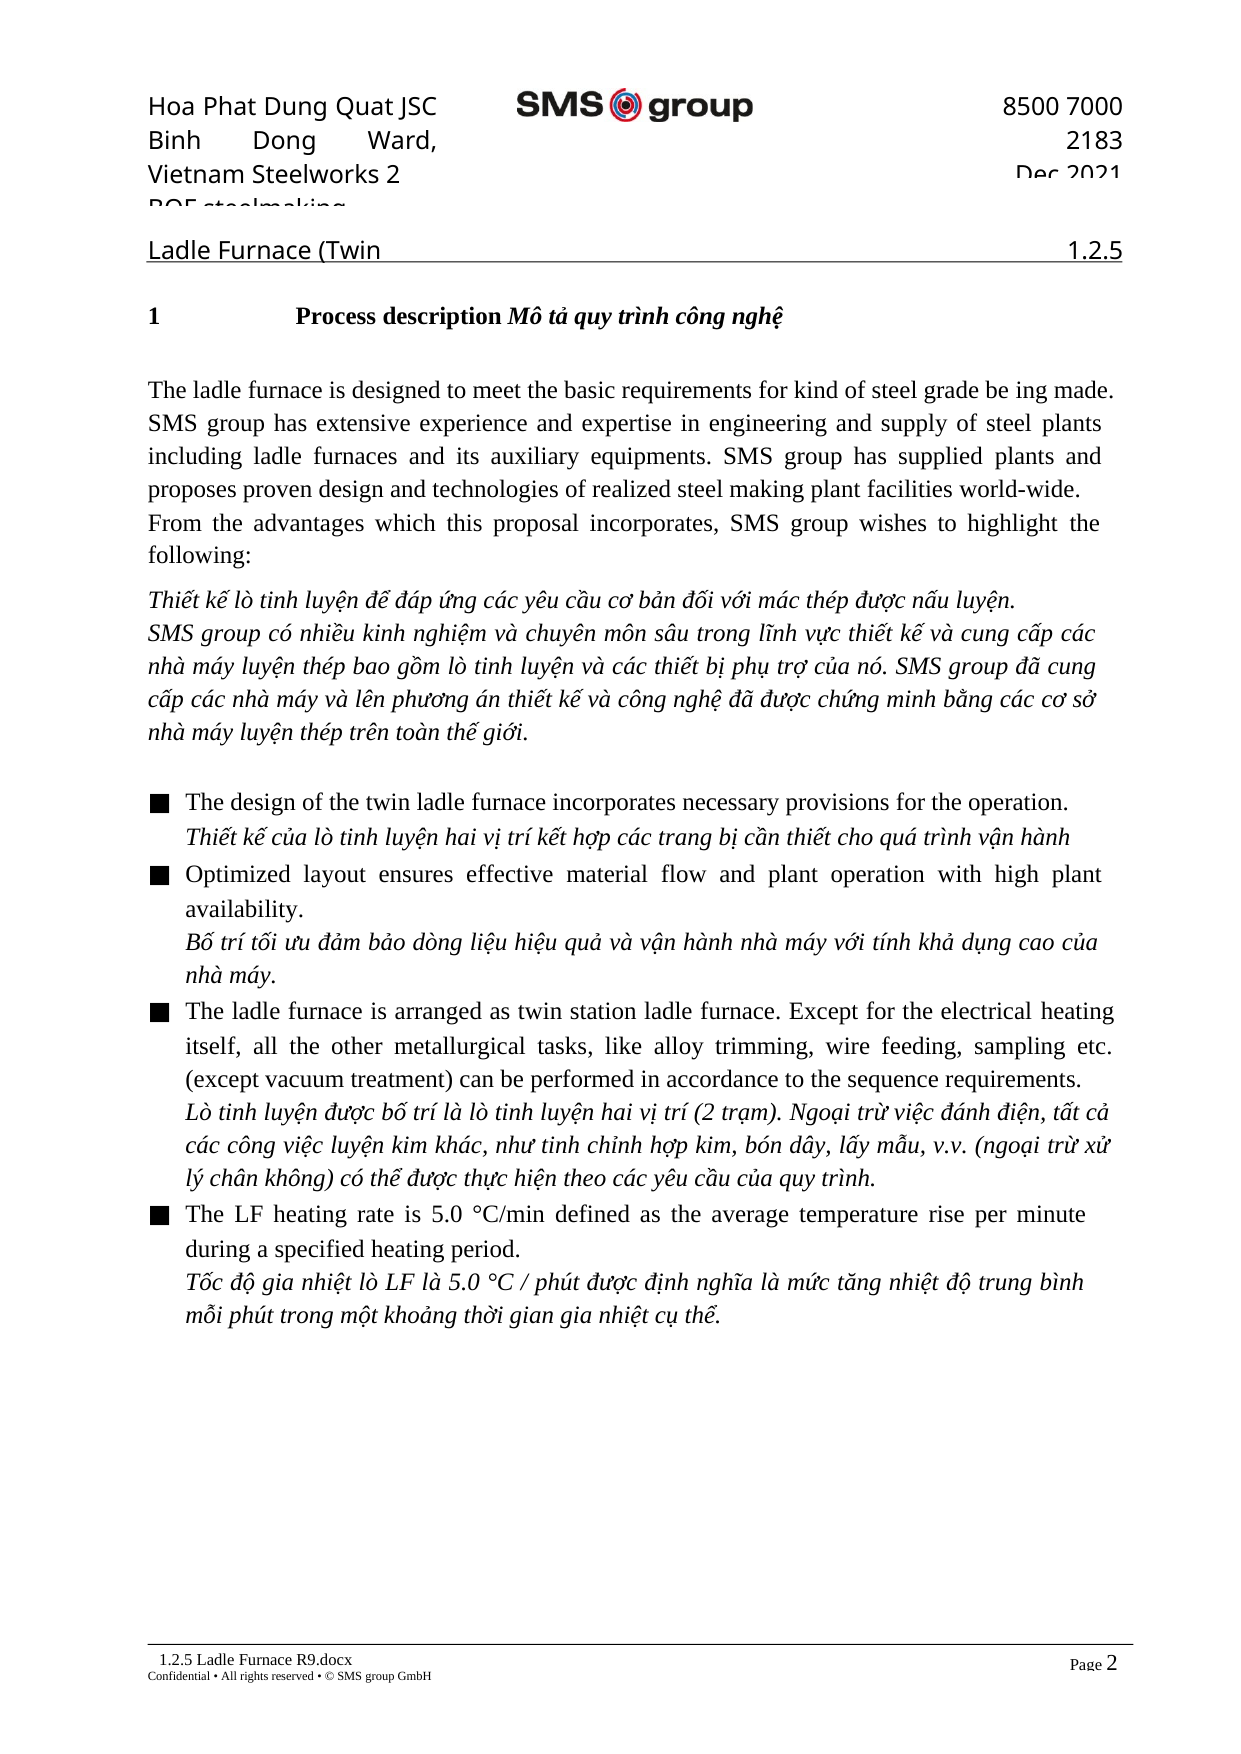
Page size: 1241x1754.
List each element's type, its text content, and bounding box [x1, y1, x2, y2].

list The ladle furnace is arranged as twin station ladle furnace. Except for the electrical heating itself, all the other metallurgical tasks, like alloy trimming, wire feeding, sampling etc. (except vacuum treatment) can be performed in accordance to the sequence requirements. [148, 993, 1114, 1093]
list Tốc độ gia nhiệt lò LF là 5.0 °C / phút được định nghĩa là mức tăng nhiệt độ trung bình mỗi phút trong một khoảng thời gian gia nhiệt cụ thể. [185, 1267, 1088, 1329]
text Thiết kế lò tinh luyện để đáp ứng các yêu cầu cơ bản đối với mác thép được nấu luyện. [148, 585, 1100, 613]
list The LF heating rate is 5.0 °C/min defined as the average temperature rise per minute during a specified heating period. [148, 1196, 1088, 1263]
list Bố trí tối ưu đảm bảo dòng liệu hiệu quả và vận hành nhà máy với tính khả dụng cao của nhà máy. [185, 927, 1103, 988]
list Optimized layout ensures effective material flow and plant operation with high plant availability. [148, 855, 1103, 922]
text The ladle furnace is designed to meet the basic requirements for kind of steel grade be ing made. [148, 375, 1117, 404]
text From the advantages which this proposal incorporates, SMS group wishes to highlight the following: [148, 508, 1100, 569]
list Thiết kế của lò tinh luyện hai vị trí kết hợp các trang bị cần thiết cho quá trình vận hành [185, 822, 1122, 851]
text SMS group có nhiều kinh nghiệm và chuyên môn sâu trong lĩnh vực thiết kế và cung cấp các nhà máy luyện thép bao gồm lò tinh luyện và các thiết bị phụ trợ của nó. SMS group đã cung cấp các nhà máy và lên phương án thiết kế và công nghệ đã được chứng minh bằng các cơ sở nhà máy luyện thép trên toàn thế giới. [148, 618, 1100, 746]
picture [517, 88, 753, 122]
list The design of the twin ladle furnace incorporates necessary provisions for the operation. [148, 783, 1122, 817]
text 1 Process description Mô tả quy trình công nghệ [148, 301, 1173, 330]
list Lò tinh luyện được bố trí là lò tinh luyện hai vị trí (2 trạm). Ngoại trừ việc đánh điện, tất cả các công việc luyện kim khác, như tinh chỉnh hợp kim, bón dây, lấy mẫu, v.v. (ngoại trừ xử lý chân không) có thể được thực hiện theo các yêu cầu của quy trình. [185, 1097, 1114, 1192]
text SMS group has extensive experience and expertise in engineering and supply of steel plants including ladle furnaces and its auxiliary equipments. SMS group has supplied plants and proposes proven design and technologies of realized steel making plant facilities world-wide. [148, 408, 1101, 503]
